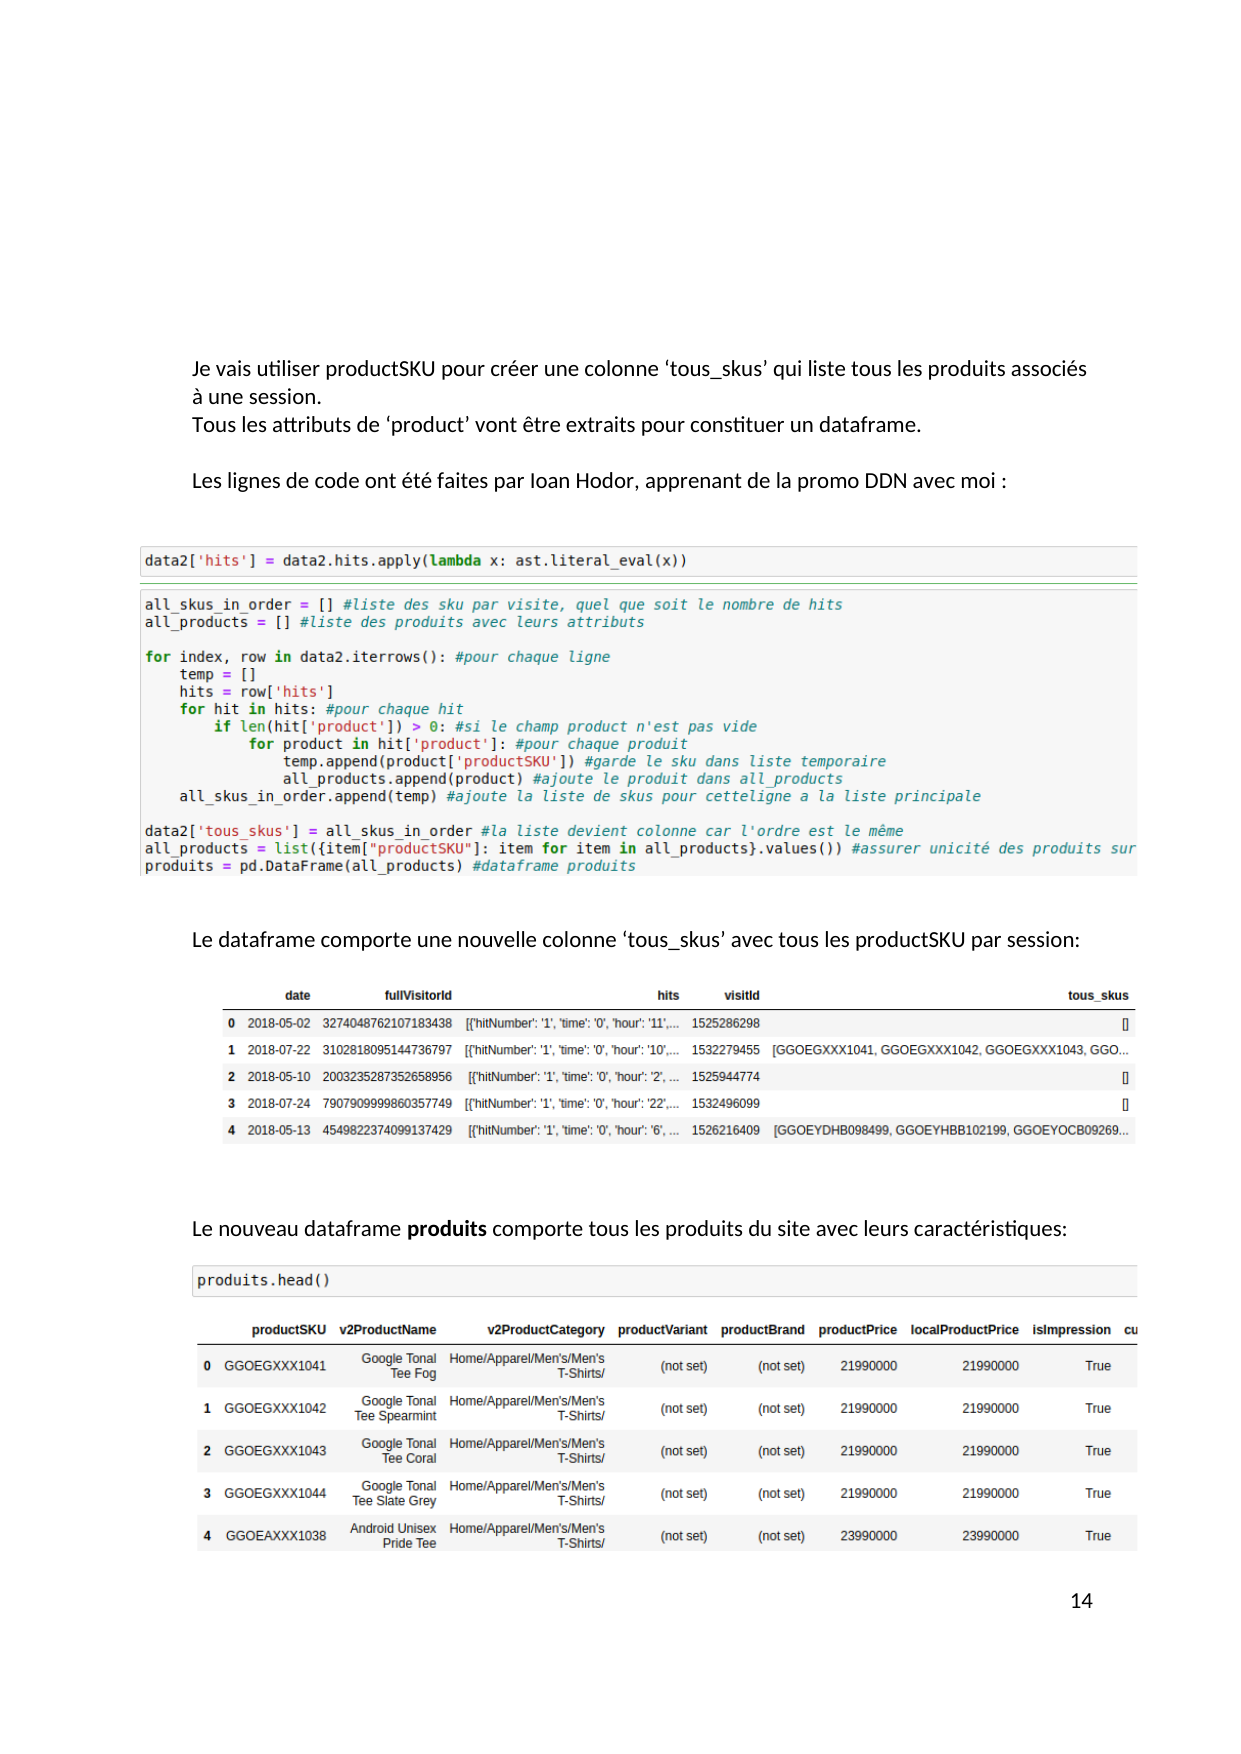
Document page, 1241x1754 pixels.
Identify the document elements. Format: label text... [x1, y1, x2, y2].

text Les lignes de code ont été faites par Ioan Hodor, apprenant de la promo DDN avec moi : [191, 466, 1093, 494]
picture [139, 541, 1138, 876]
text Je vais utiliser productSKU pour créer une colonne ‘tous_skus’ qui liste tous les produits associés à une session. [192, 354, 1093, 410]
picture [222, 971, 1168, 1149]
text Le nouveau dataframe produits comporte tous les produits du site avec leurs caractéristiques: [148, 1214, 1093, 1242]
picture [191, 1261, 1138, 1551]
text Le dataframe comporte une nouvelle colonne ‘tous_skus’ avec tous les productSKU par session: [148, 925, 1093, 953]
text Tous les attributs de ‘product’ vont être extraits pour constituer un dataframe. [192, 410, 1093, 438]
